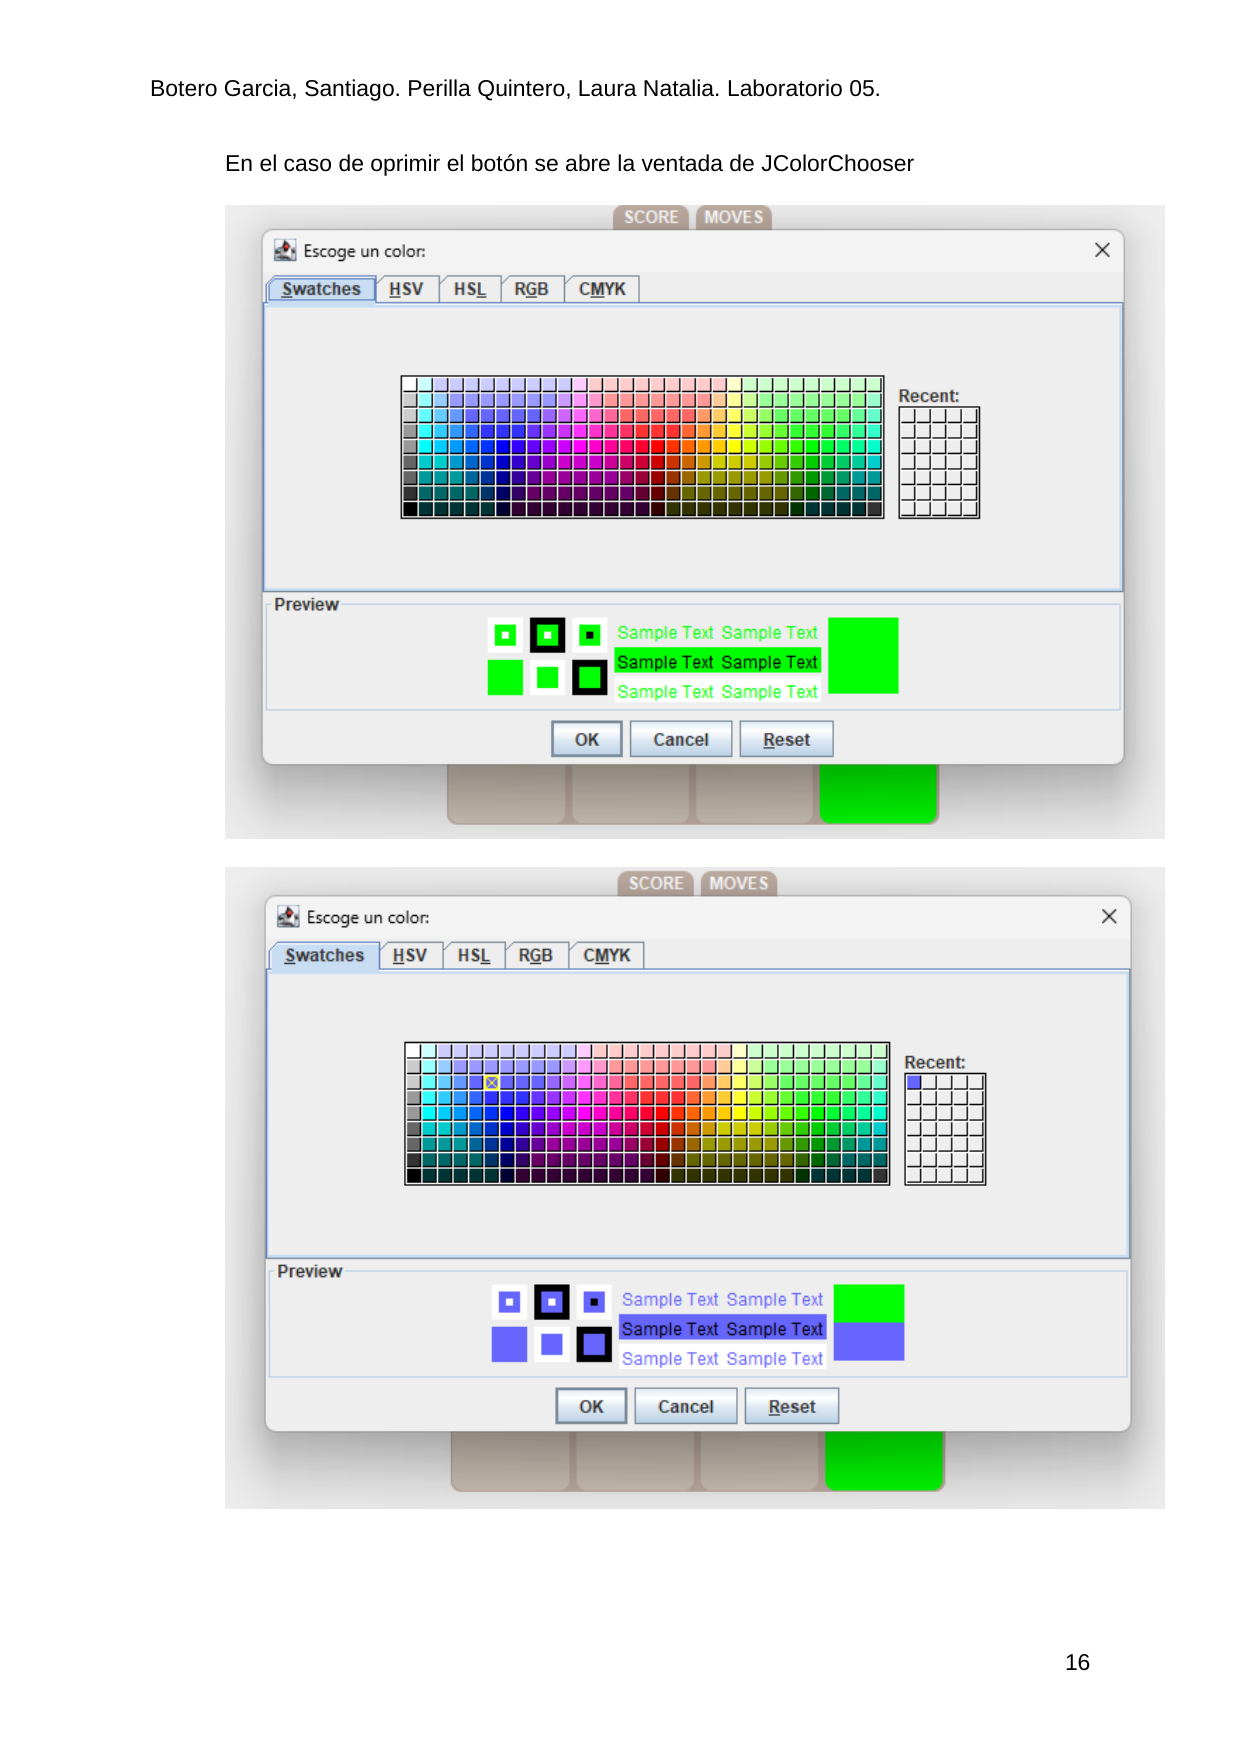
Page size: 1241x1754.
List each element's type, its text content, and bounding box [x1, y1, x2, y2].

picture [225, 867, 1166, 1509]
picture [225, 205, 1166, 839]
text En el caso de oprimir el botón se abre la ventada de JColorChooser [225, 150, 1090, 176]
